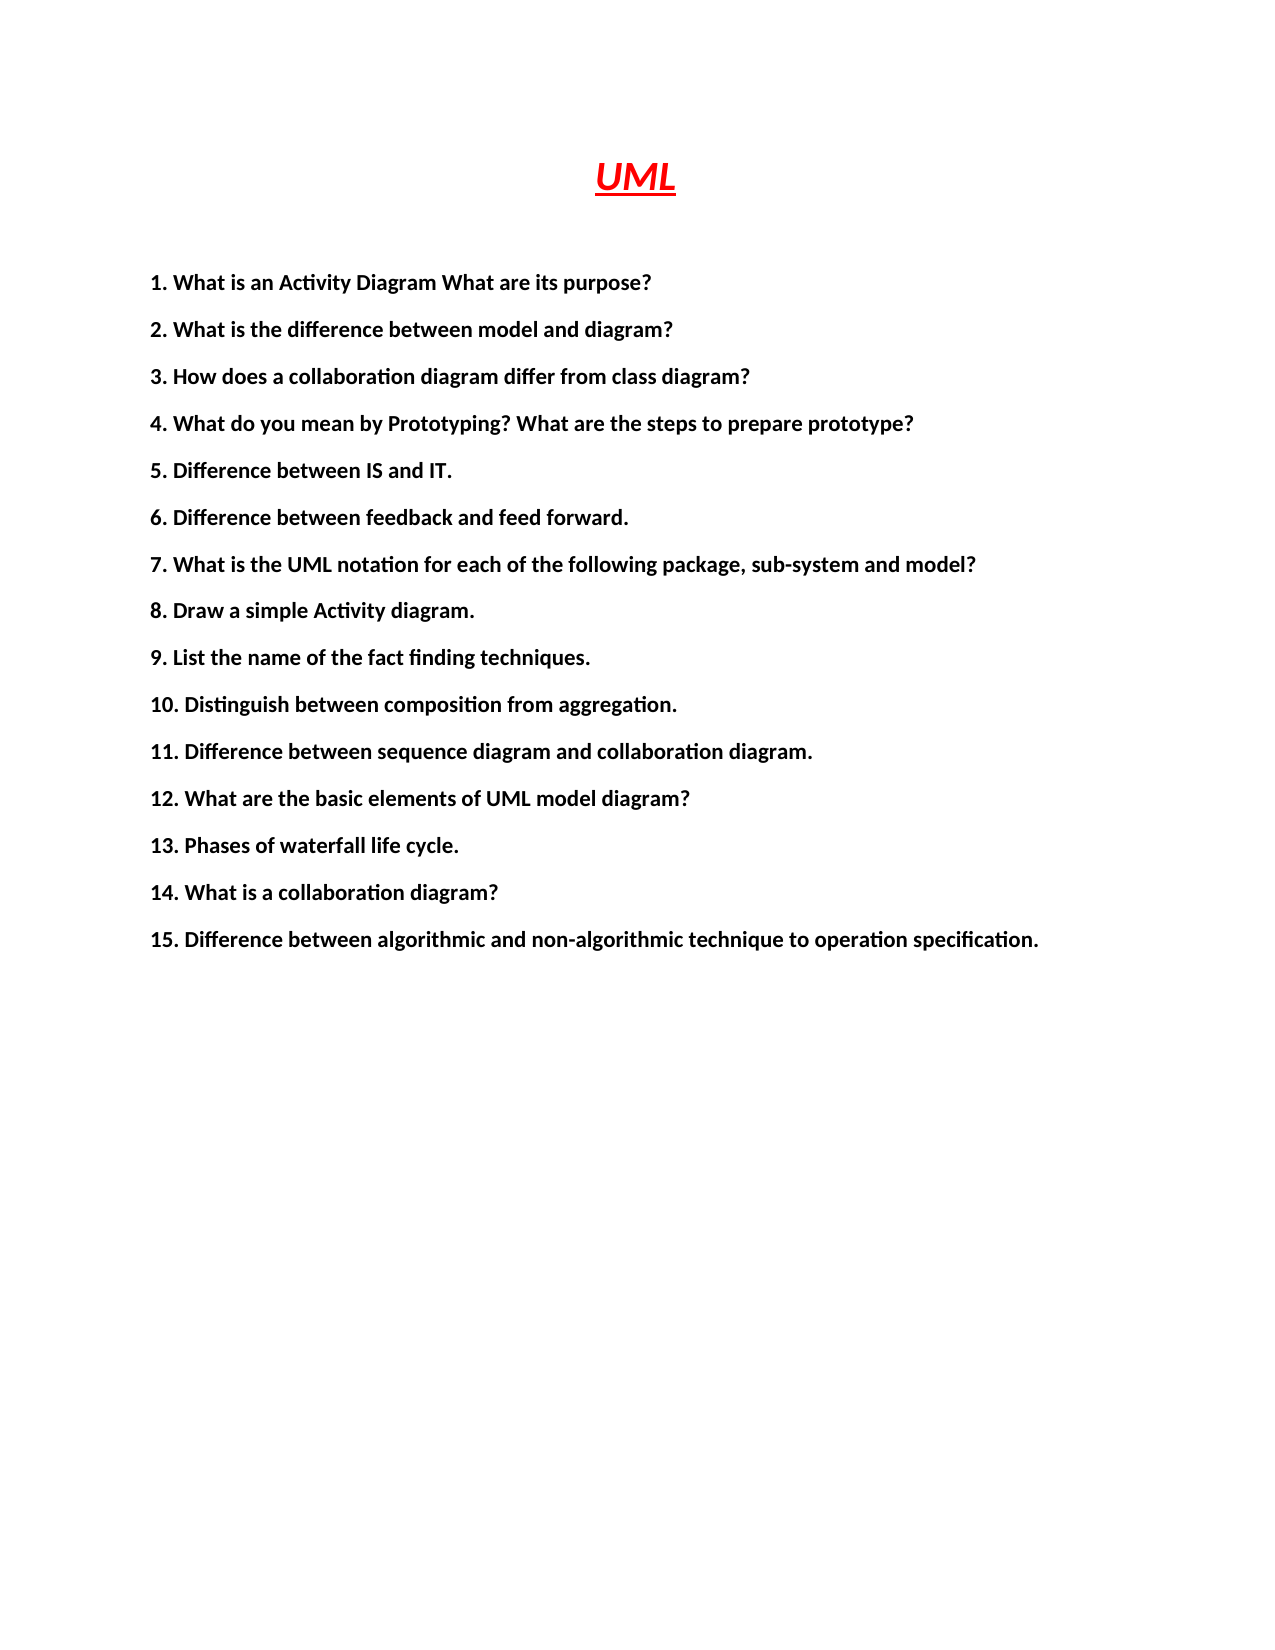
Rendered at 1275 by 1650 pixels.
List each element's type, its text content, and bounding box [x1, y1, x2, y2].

text 8. Draw a simple Activity diagram. [150, 597, 1125, 624]
text 4. What do you mean by Prototyping? What are the steps to prepare prototype? [150, 409, 1125, 437]
text 12. What are the basic elements of UML model diagram? [150, 784, 1125, 812]
text 7. What is the UML notation for each of the following package, sub-system and model? [150, 550, 1125, 578]
text 1. What is an Activity Diagram What are its purpose? [150, 268, 1125, 296]
text 3. How does a collaboration diagram differ from class diagram? [150, 362, 1125, 390]
text 10. Distinguish between composition from aggregation. [150, 690, 1125, 718]
text 15. Difference between algorithmic and non-algorithmic technique to operation specification. [150, 925, 1125, 953]
text 9. List the name of the fact finding techniques. [150, 643, 1125, 671]
text 2. What is the difference between model and diagram? [150, 315, 1125, 343]
text 5. Difference between IS and IT. [150, 456, 1125, 484]
text 14. What is a collaboration diagram? [150, 878, 1125, 906]
text UML [150, 150, 1125, 201]
text 11. Difference between sequence diagram and collaboration diagram. [150, 737, 1125, 765]
text 6. Difference between feedback and feed forward. [150, 503, 1125, 531]
text 13. Phases of waterfall life cycle. [150, 831, 1125, 859]
